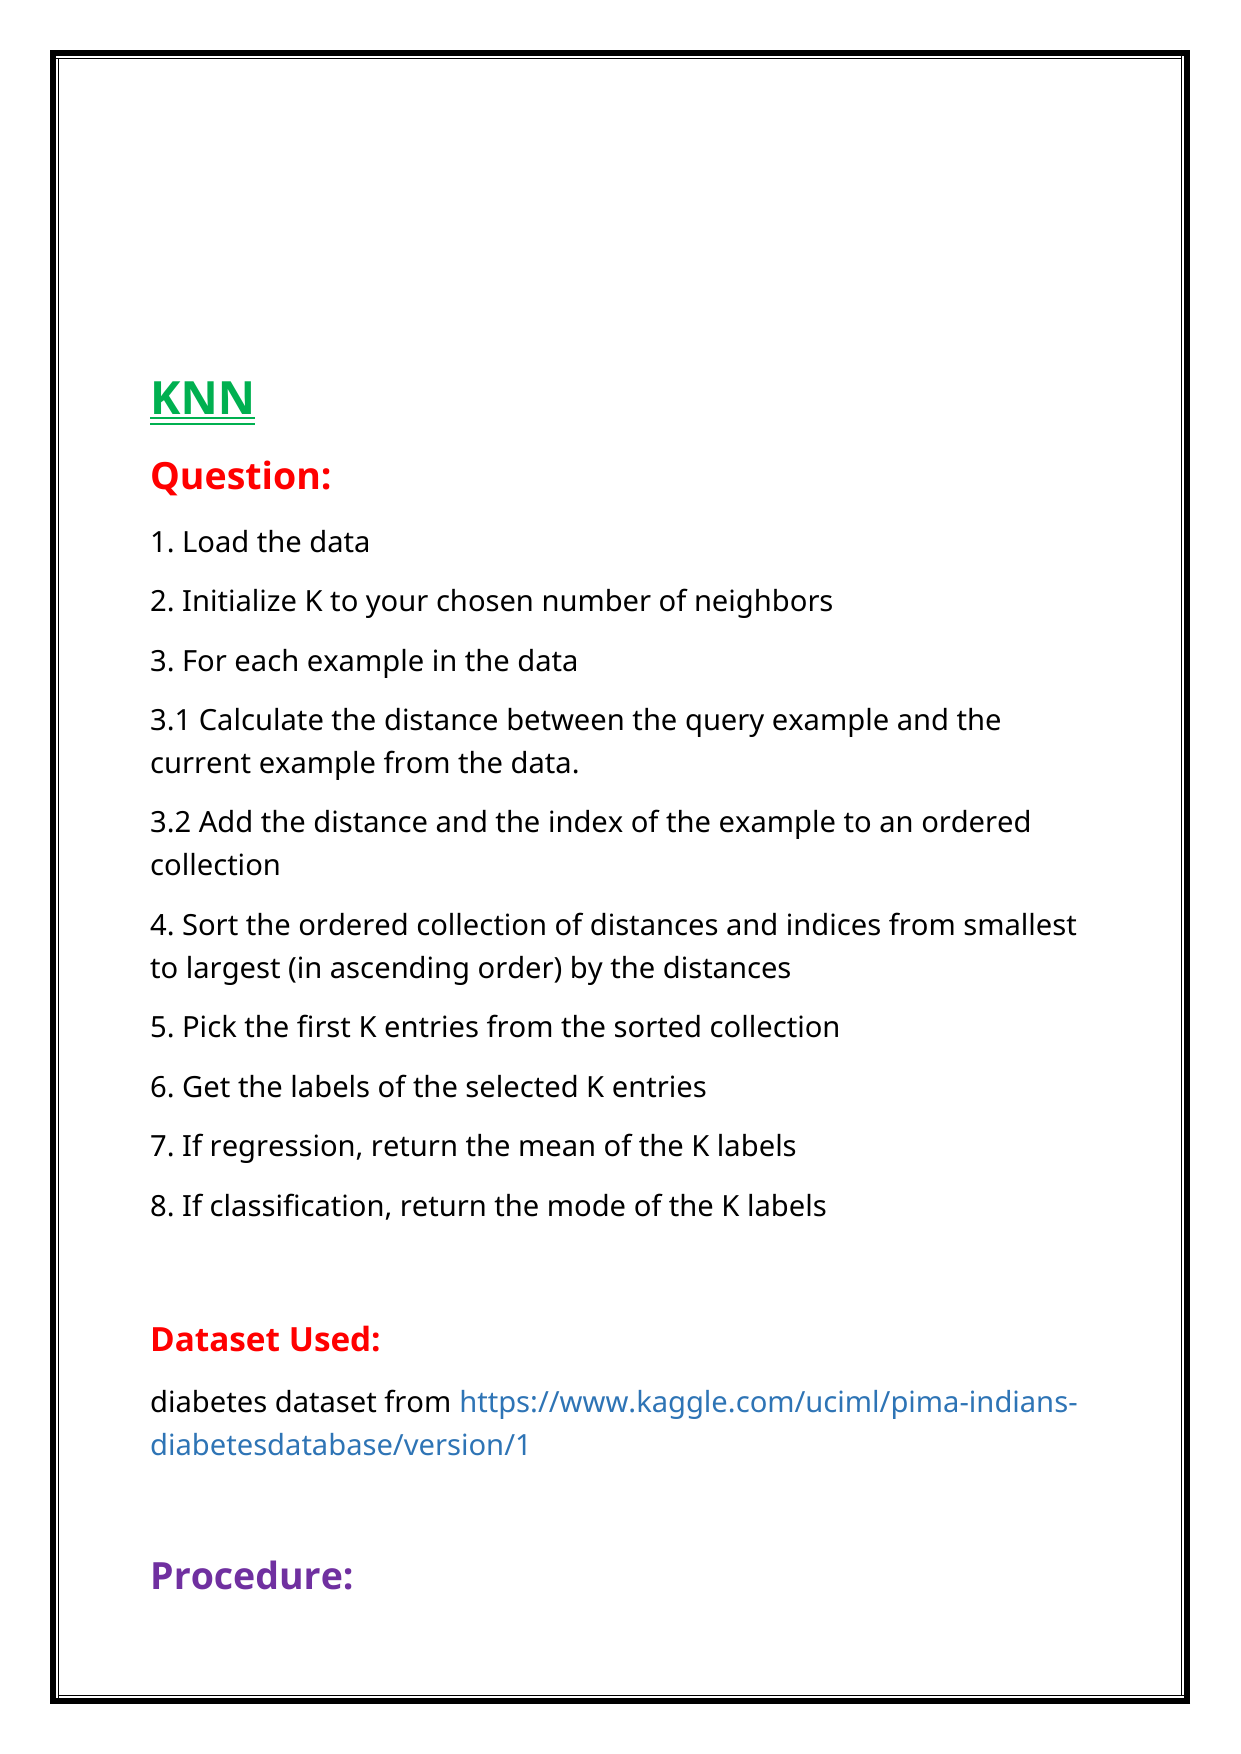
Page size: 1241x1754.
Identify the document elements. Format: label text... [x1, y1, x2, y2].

text 5. Pick the first K entries from the sorted collection [150, 1006, 1090, 1046]
text 3. For each example in the data [150, 640, 1090, 680]
text 2. Initialize K to your chosen number of neighbors [150, 581, 1090, 620]
text KNN [150, 365, 1090, 428]
text 7. If regression, return the mean of the K labels [150, 1125, 1090, 1165]
text 3.2 Add the distance and the index of the example to an ordered collection [150, 802, 1090, 884]
text 6. Get the labels of the selected K entries [150, 1066, 1090, 1106]
text diabetes dataset from https://www.kaggle.com/uciml/pima-indians-diabetesdatabase/version/1 [150, 1382, 1090, 1464]
text Procedure: [150, 1549, 1090, 1601]
text Dataset Used: [150, 1316, 1090, 1361]
text 8. If classification, return the mode of the K labels [150, 1185, 1090, 1224]
text 3.1 Calculate the distance between the query example and the current example from the data. [150, 699, 1090, 782]
text Question: [150, 449, 1090, 500]
text 1. Load the data [150, 521, 1090, 561]
text 4. Sort the ordered collection of distances and indices from smallest to largest (in ascending order) by the distances [150, 904, 1090, 987]
